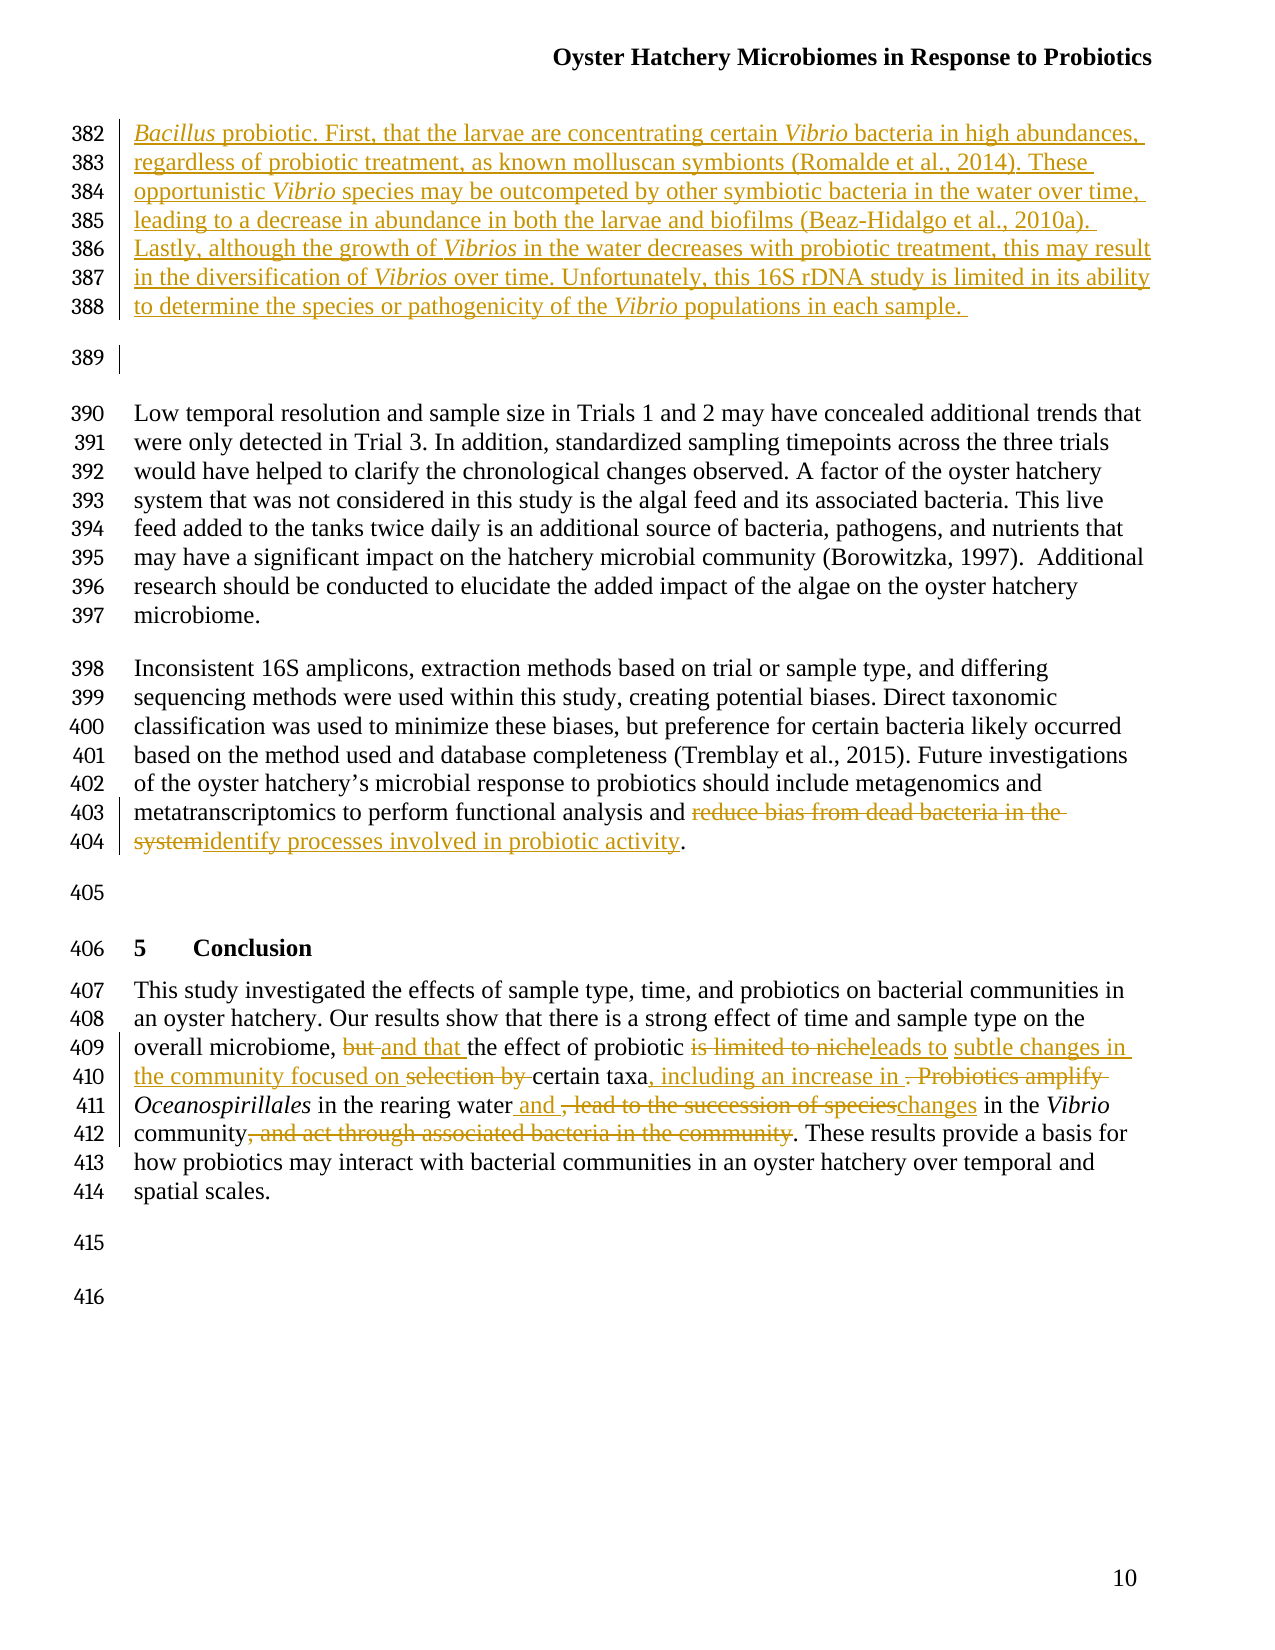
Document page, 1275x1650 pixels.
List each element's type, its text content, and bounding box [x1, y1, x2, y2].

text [133, 118, 1152, 320]
subtitle Conclusion [133, 933, 1152, 962]
text This study investigated the effects of sample type, time, and probiotics on bacterial communities in an oyster hatchery. Our results show that there is a strong effect of time and sample type on the overall microbiome, the effect of probiotic certain taxaOceanospirillales in the rearing water in the Vibrio community. These results provide a basis for how probiotics may interact with bacterial communities in an oyster hatchery over temporal and spatial scales. [133, 975, 1152, 1205]
text Low temporal resolution and sample size in Trials 1 and 2 may have concealed additional trends that were only detected in Trial 3. In addition, standardized sampling timepoints across the three trials would have helped to clarify the chronological changes observed. A factor of the oyster hatchery system that was not considered in this study is the algal feed and its associated bacteria. This live feed added to the tanks twice daily is an additional source of bacteria, pathogens, and nutrients that may have a significant impact on the hatchery microbial community (Borowitzka, 1997). Additional research should be conducted to elucidate the added impact of the algae on the oyster hatchery microbiome. [133, 398, 1152, 628]
text Inconsistent 16S amplicons, extraction methods based on trial or sample type, and differing sequencing methods were used within this study, creating potential biases. Direct taxonomic classification was used to minimize these biases, but preference for certain bacteria likely occurred based on the method used and database completeness (Tremblay et al., 2015). Future investigations of the oyster hatchery’s microbial response to probiotics should include metagenomics and metatranscriptomics to perform functional analysis and . [133, 653, 1152, 855]
